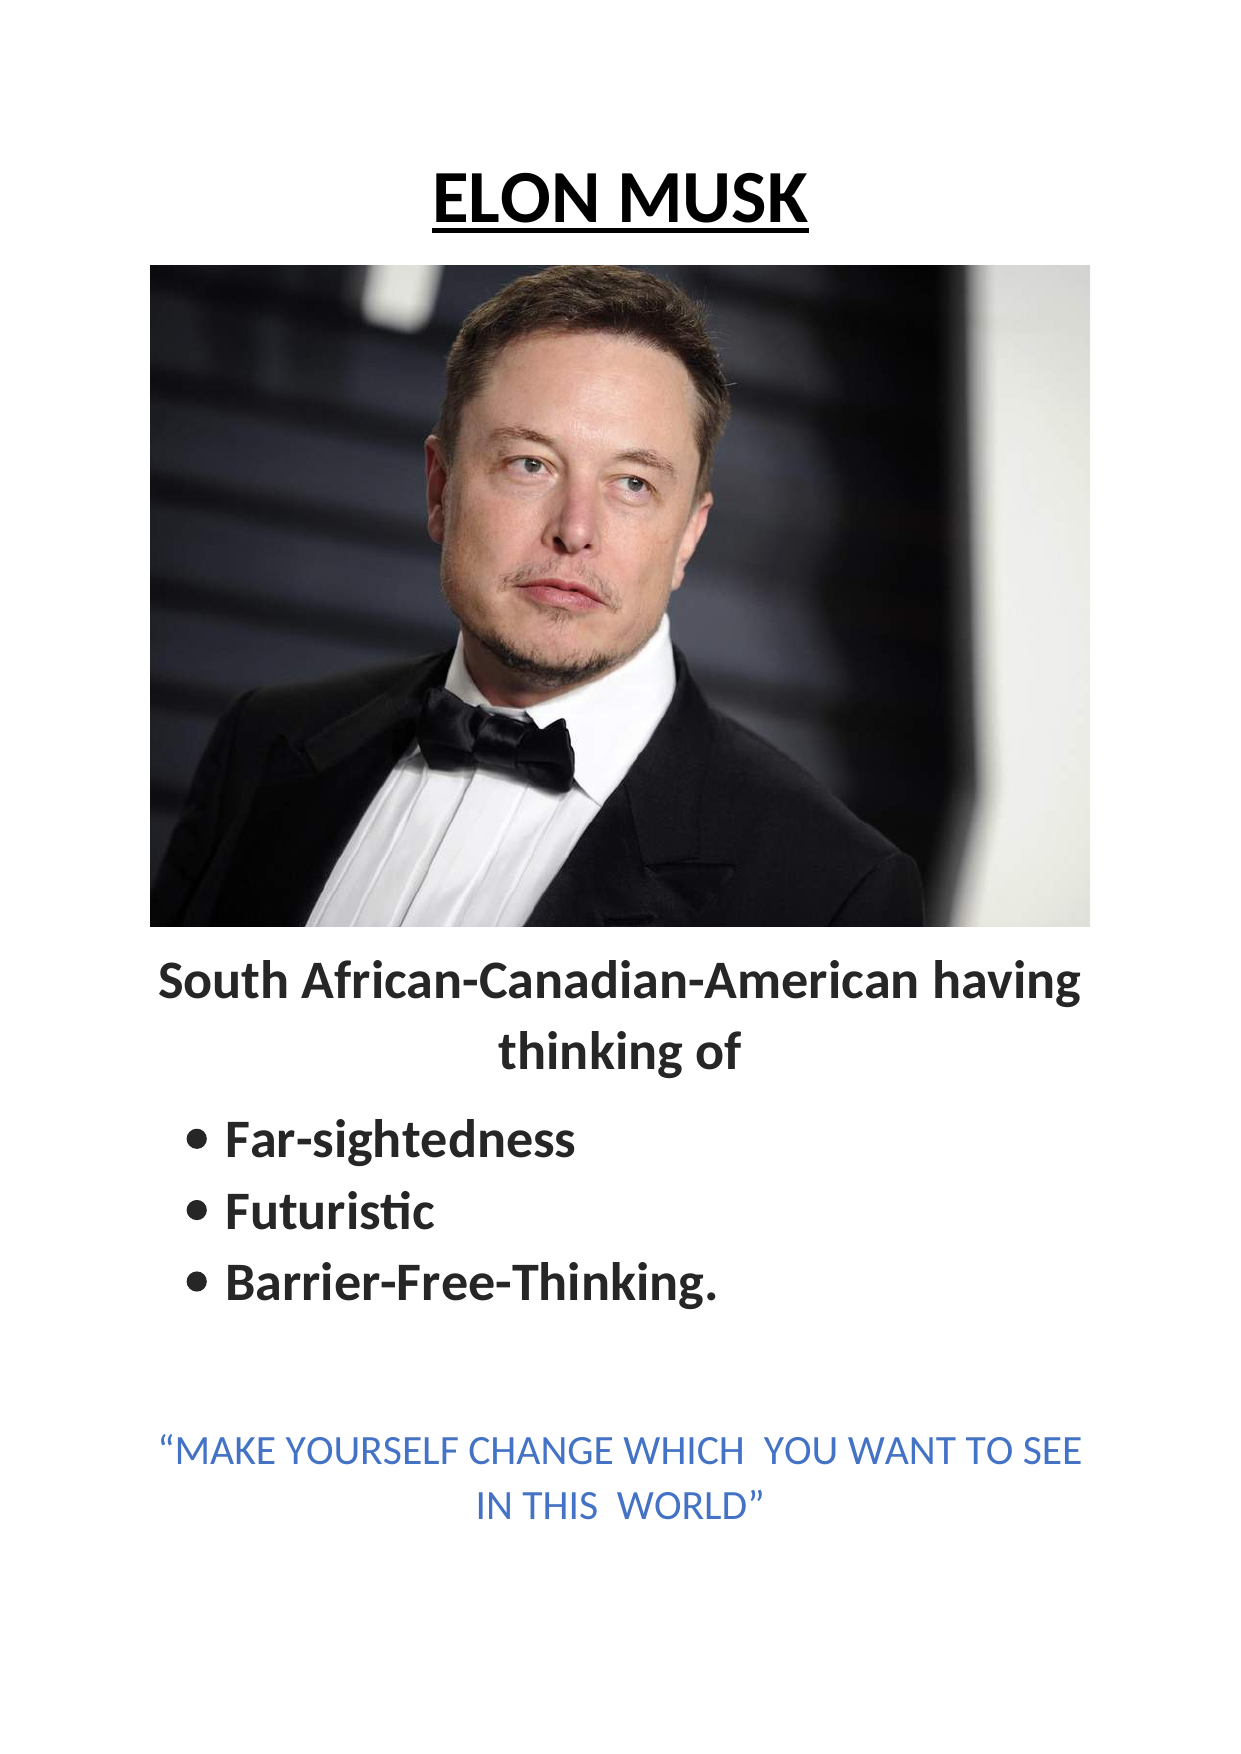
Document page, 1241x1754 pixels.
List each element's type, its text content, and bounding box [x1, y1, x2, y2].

list Barrier-Free-Thinking. [187, 1248, 1090, 1314]
text ELON MUSK [150, 150, 1090, 242]
text South African-Canadian-American having thinking of [150, 946, 1090, 1083]
text “MAKE YOURSELF CHANGE WHICH YOU WANT TO SEE IN THIS WORLD” [150, 1424, 1090, 1530]
list Far-sightedness [187, 1105, 1090, 1171]
picture [150, 265, 1091, 927]
list Futuristic [187, 1177, 1090, 1243]
